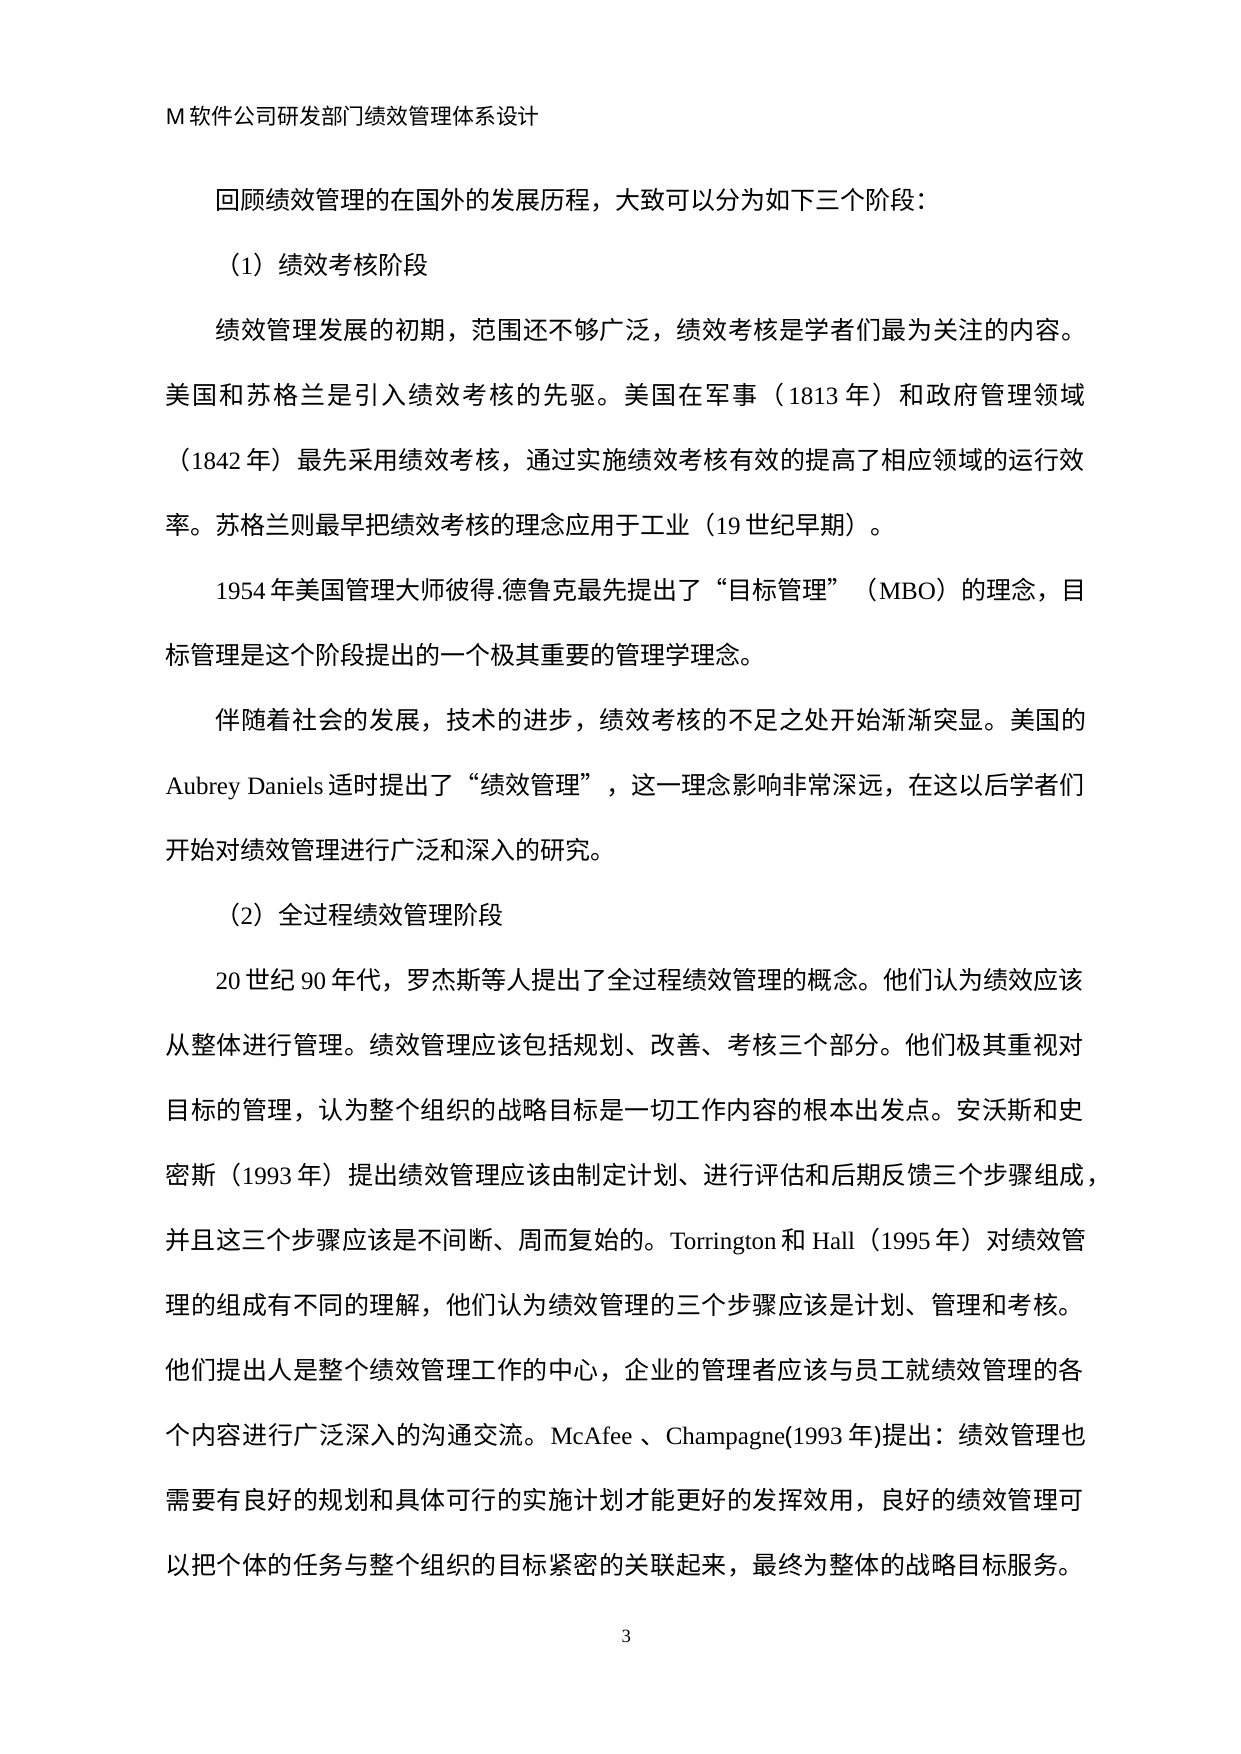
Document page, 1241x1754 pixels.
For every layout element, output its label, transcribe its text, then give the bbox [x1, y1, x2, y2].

text （1）绩效考核阶段 [165, 231, 1087, 296]
text 绩效管理发展的初期，范围还不够广泛，绩效考核是学者们最为关注的内容。美国和苏格兰是引入绩效考核的先驱。美国在军事（1813年）和政府管理领域（1842年）最先采用绩效考核，通过实施绩效考核有效的提高了相应领域的运行效率。苏格兰则最早把绩效考核的理念应用于工业（19世纪早期）。 [165, 296, 1087, 556]
text 回顾绩效管理的在国外的发展历程，大致可以分为如下三个阶段： [165, 166, 1087, 231]
text 伴随着社会的发展，技术的进步，绩效考核的不足之处开始渐渐突显。美国的Aubrey Daniels适时提出了“绩效管理”，这一理念影响非常深远，在这以后学者们开始对绩效管理进行广泛和深入的研究。 [165, 686, 1087, 881]
text 1954年美国管理大师彼得.德鲁克最先提出了“目标管理”（MBO）的理念，目标管理是这个阶段提出的一个极其重要的管理学理念。 [165, 556, 1087, 686]
text （2）全过程绩效管理阶段 [165, 881, 1087, 946]
